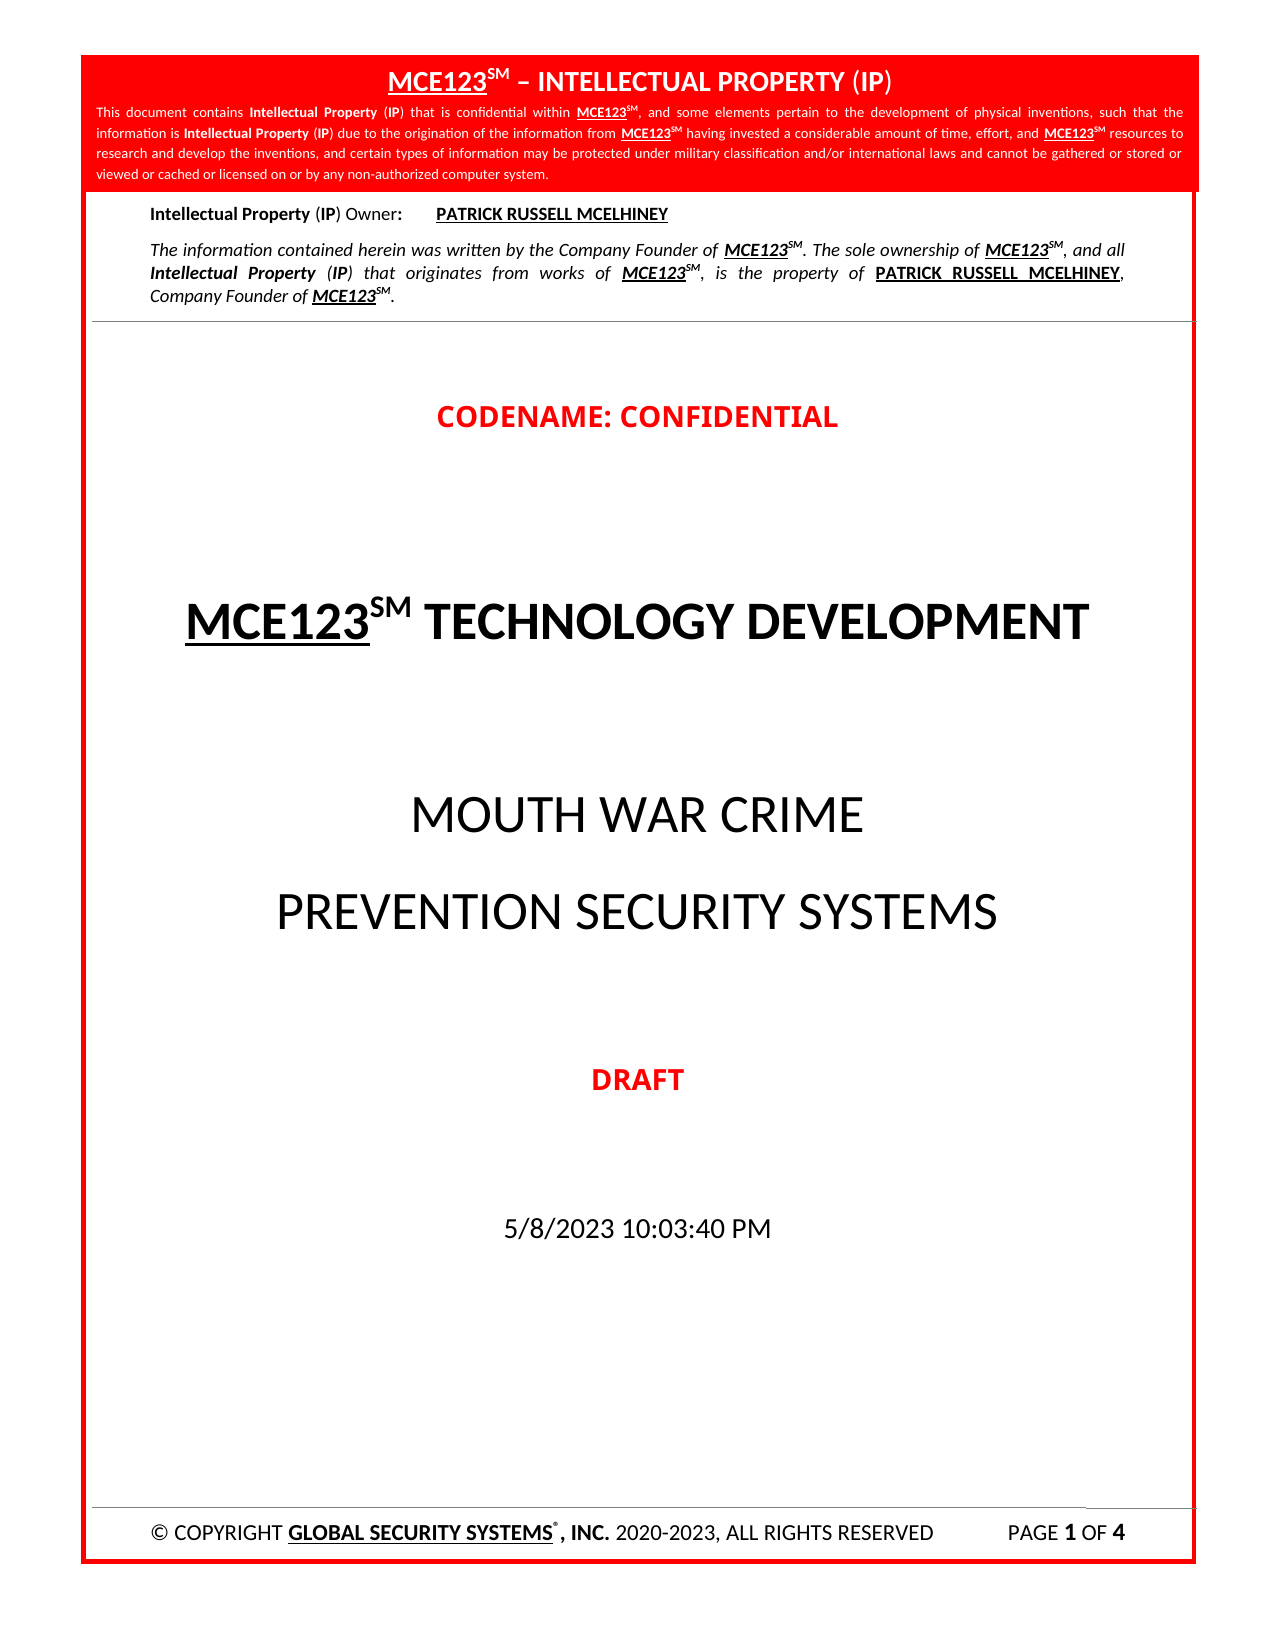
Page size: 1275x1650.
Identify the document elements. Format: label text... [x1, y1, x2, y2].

text MCE123SM TECHNOLOGY DEVELOPMENT [150, 586, 1125, 653]
text PREVENTION SECURITY SYSTEMS [150, 877, 1125, 943]
text CODENAME: CONFIDENTIAL [150, 396, 1125, 436]
text DRAFT [150, 1059, 1125, 1099]
text MOUTH WAR CRIME [150, 780, 1125, 846]
text 5/8/2023 10:03:40 PM [150, 1211, 1125, 1246]
